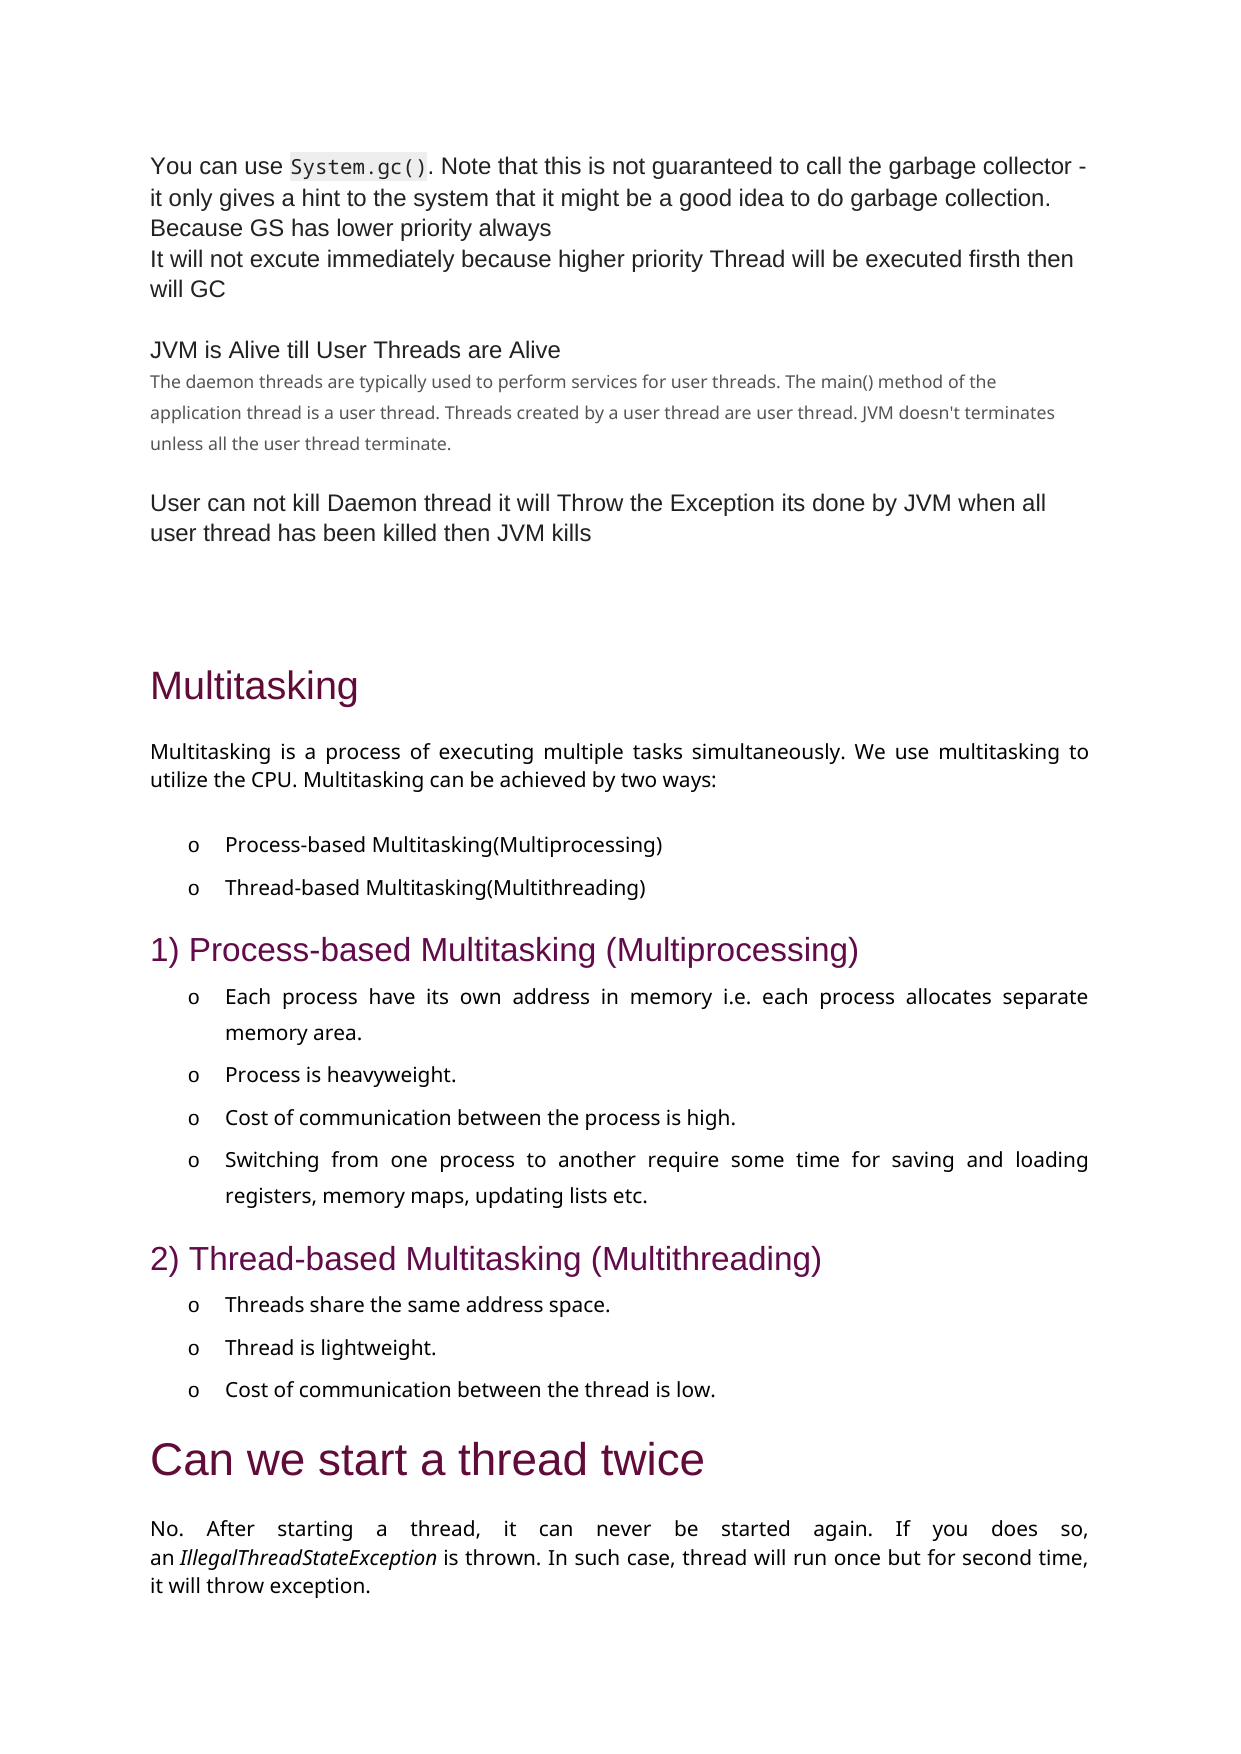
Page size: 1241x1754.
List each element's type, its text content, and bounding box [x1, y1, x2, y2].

list Switching from one process to another require some time for saving and loading registers, memory maps, updating lists etc. [187, 1137, 1090, 1209]
text Multitasking is a process of executing multiple tasks simultaneously. We use multitasking to utilize the CPU. Multitasking can be achieved by two ways: [150, 737, 1090, 794]
list Each process have its own address in memory i.e. each process allocates separate memory area. [187, 975, 1090, 1047]
subtitle Can we start a thread twice [150, 1433, 1090, 1485]
list Process is heavyweight. [187, 1053, 1090, 1089]
list Cost of communication between the thread is low. [187, 1368, 1090, 1403]
list Threads share the same address space. [187, 1283, 1090, 1319]
text No. After starting a thread, it can never be started again. If you does so, an IllegalThreadStateException is thrown. In such case, thread will run once but for second time, it will throw exception. [150, 1514, 1090, 1600]
subtitle Multitasking [150, 662, 1090, 708]
text It will not excute immediately because higher priority Thread will be executed firsth then will GC [150, 242, 1090, 303]
list Thread-based Multitasking(Multithreading) [187, 865, 1090, 901]
text User can not kill Daemon thread it will Throw the Exception its done by JVM when all user thread has been killed then JVM kills [150, 486, 1090, 547]
text You can use System.gc(). Note that this is not guaranteed to call the garbage collector - it only gives a hint to the system that it might be a good idea to do garbage collection. Because GS has lower priority always [150, 150, 1090, 242]
list Process-based Multitasking(Multiprocessing) [187, 823, 1090, 859]
list Thread is lightweight. [187, 1325, 1090, 1361]
text JVM is Alive till User Threads are Alive [150, 333, 1090, 364]
subtitle 1) Process-based Multitasking (Multiprocessing) [150, 930, 1090, 969]
subtitle 2) Thread-based Multitasking (Multithreading) [150, 1238, 1090, 1277]
text The daemon threads are typically used to perform services for user threads. The main() method of the application thread is a user thread. Threads created by a user thread are user thread. JVM doesn't terminates unless all the user thread terminate. [150, 364, 1090, 455]
list Cost of communication between the process is high. [187, 1095, 1090, 1131]
